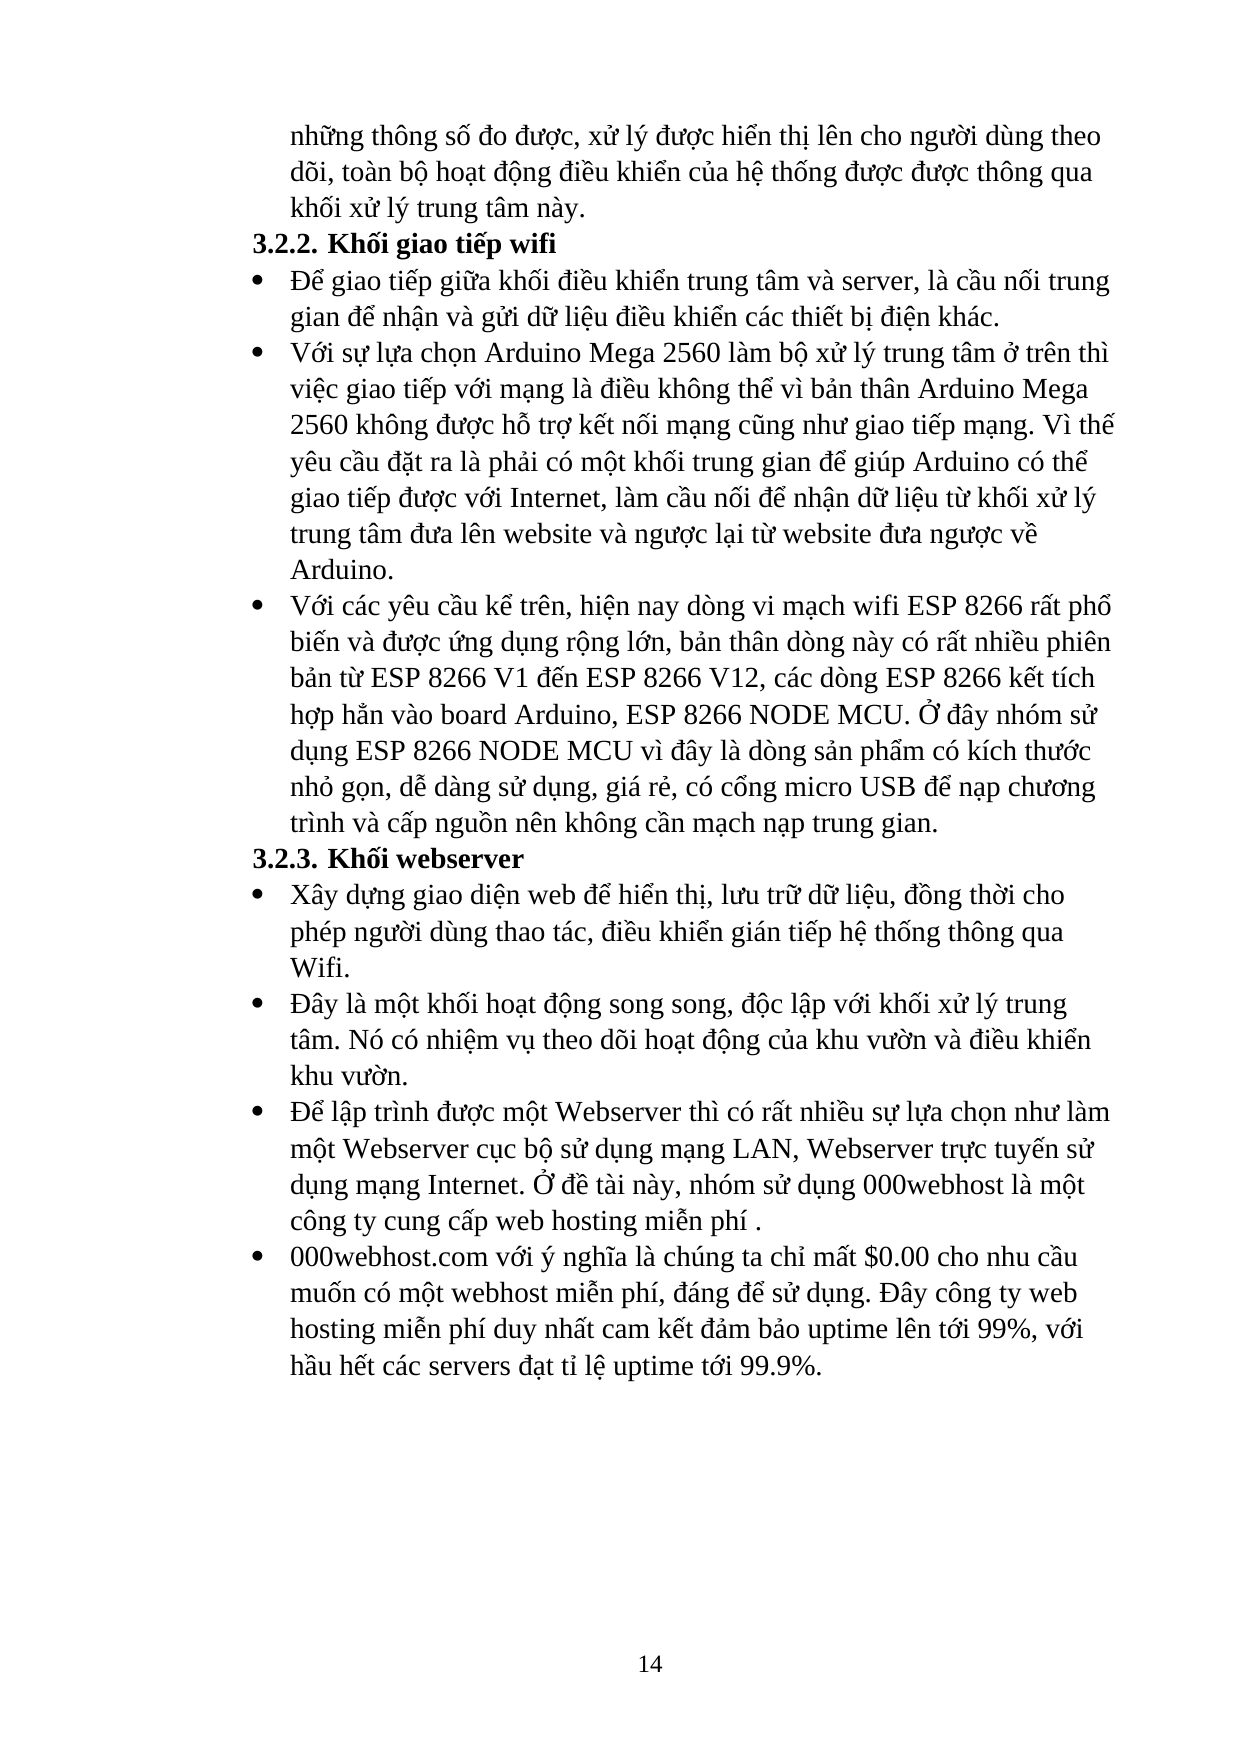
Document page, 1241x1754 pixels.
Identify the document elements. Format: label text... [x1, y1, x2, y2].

list Khối webserver [252, 841, 1122, 875]
list Đây là một khối hoạt động song song, độc lập với khối xử lý trung tâm. Nó có nhiệm vụ theo dõi hoạt động của khu vườn và điều khiển khu vườn. [252, 986, 1122, 1092]
list Với các yêu cầu kể trên, hiện nay dòng vi mạch wifi ESP 8266 rất phổ biến và được ứng dụng rộng lớn, bản thân dòng này có rất nhiều phiên bản từ ESP 8266 V1 đến ESP 8266 V12, các dòng ESP 8266 kết tích hợp hẳn vào board Arduino, ESP 8266 NODE MCU. Ở đây nhóm sử dụng ESP 8266 NODE MCU vì đây là dòng sản phẩm có kích thước nhỏ gọn, dễ dàng sử dụng, giá rẻ, có cổng micro USB để nạp chương trình và cấp nguồn nên không cần mạch nạp trung gian. [252, 588, 1122, 839]
list Khối giao tiếp wifi [252, 227, 1122, 260]
list Để giao tiếp giữa khối điều khiển trung tâm và server, là cầu nối trung gian để nhận và gửi dữ liệu điều khiển các thiết bị điện khác. [252, 263, 1122, 332]
list Để lập trình được một Webserver thì có rất nhiều sự lựa chọn như làm một Webserver cục bộ sử dụng mạng LAN, Webserver trực tuyến sử dụng mạng Internet. Ở đề tài này, nhóm sử dụng 000webhost là một công ty cung cấp web hosting miễn phí . [252, 1094, 1122, 1237]
list Với sự lựa chọn Arduino Mega 2560 làm bộ xử lý trung tâm ở trên thì việc giao tiếp với mạng là điều không thể vì bản thân Arduino Mega 2560 không được hỗ trợ kết nối mạng cũng như giao tiếp mạng. Vì thế yêu cầu đặt ra là phải có một khối trung gian để giúp Arduino có thể giao tiếp được với Internet, làm cầu nối để nhận dữ liệu từ khối xử lý trung tâm đưa lên website và ngược lại từ website đưa ngược về Arduino. [252, 335, 1122, 586]
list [252, 118, 1122, 224]
list Xây dựng giao diện web để hiển thị, lưu trữ dữ liệu, đồng thời cho phép người dùng thao tác, điều khiển gián tiếp hệ thống thông qua Wifi. [252, 877, 1122, 983]
list 000webhost.com với ý nghĩa là chúng ta chỉ mất $0.00 cho nhu cầu muốn có một webhost miễn phí, đáng để sử dụng. Đây công ty web hosting miễn phí duy nhất cam kết đảm bảo uptime lên tới 99%, với hầu hết các servers đạt tỉ lệ uptime tới 99.9%. [252, 1239, 1122, 1381]
